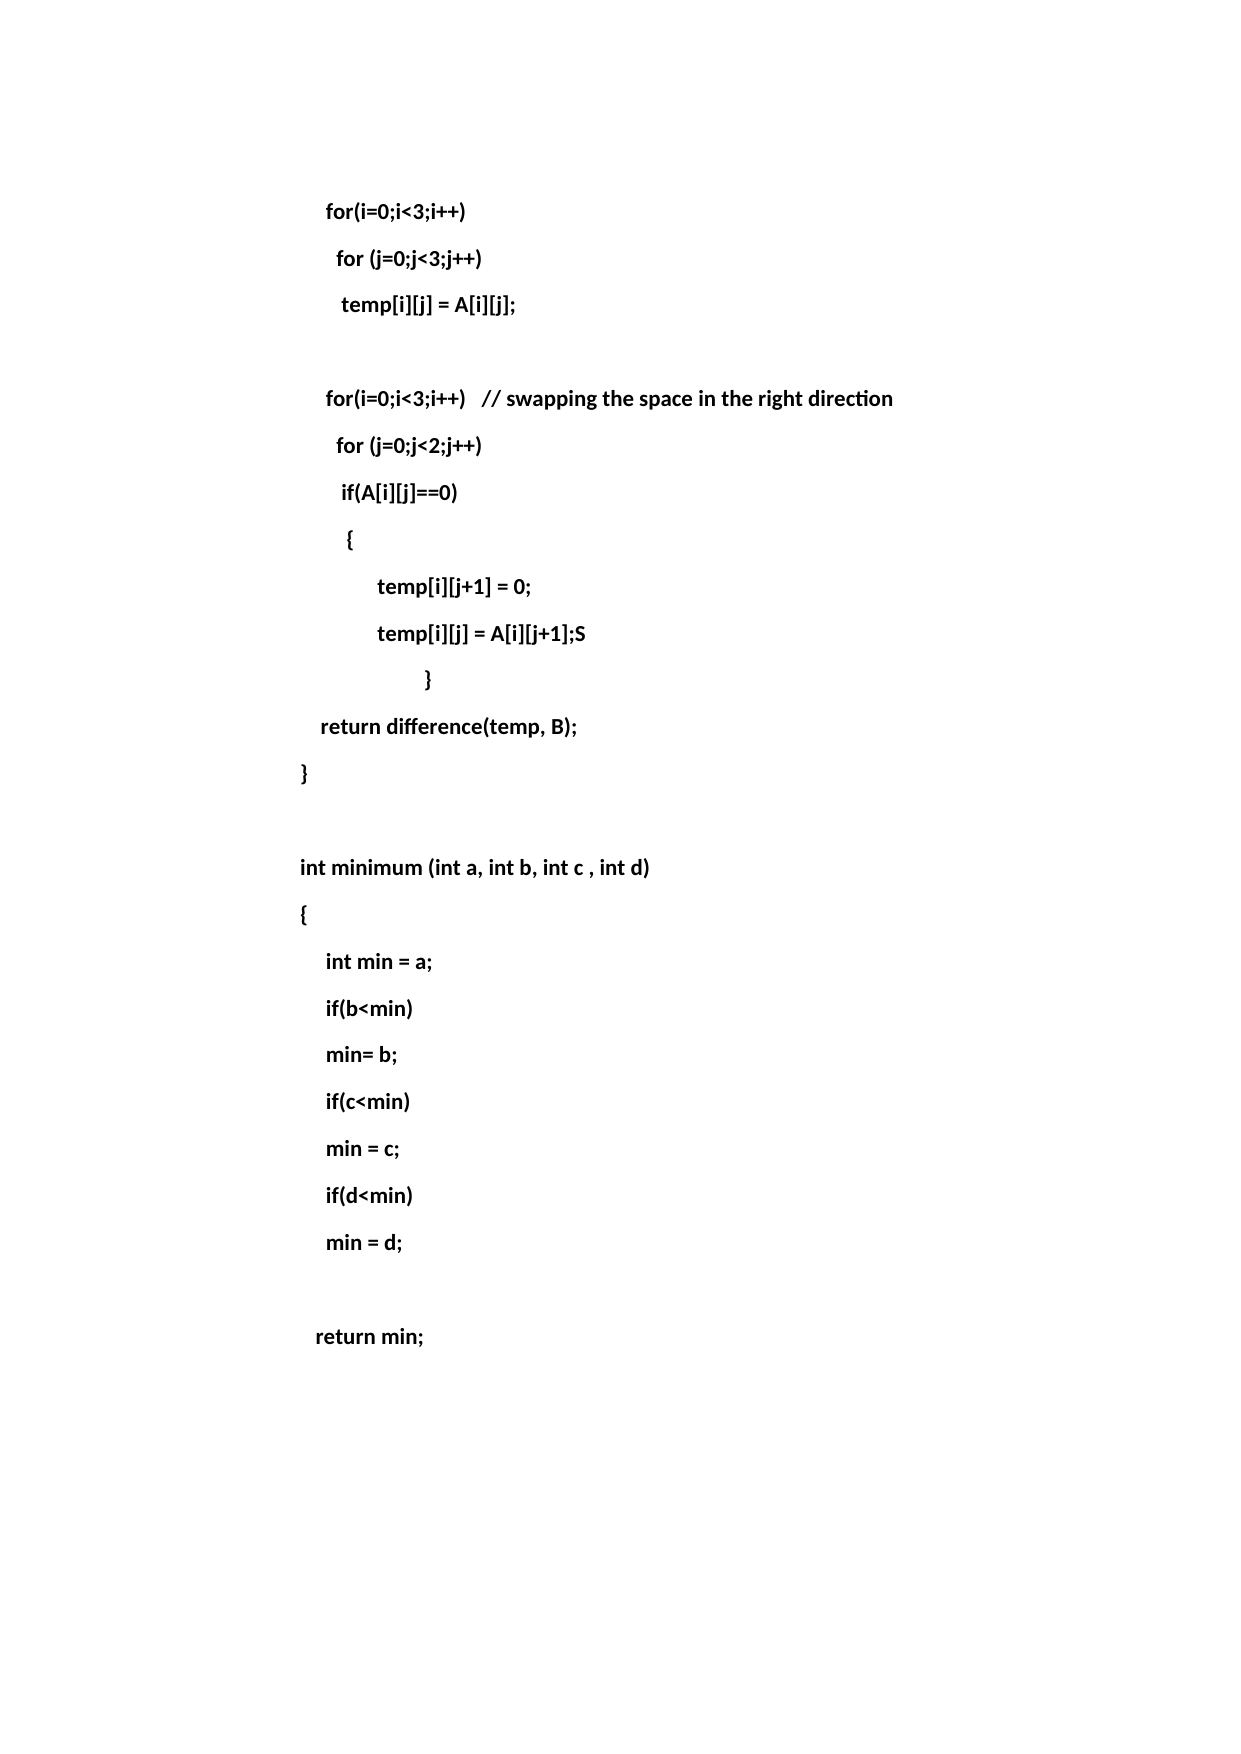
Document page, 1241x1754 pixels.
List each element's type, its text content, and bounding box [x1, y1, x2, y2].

text { [300, 900, 1090, 928]
text for(i=0;i<3;i++) [300, 197, 1090, 225]
text int minimum (int a, int b, int c , int d) [300, 853, 1090, 881]
text if(c<min) [300, 1087, 1090, 1116]
text for (j=0;j<3;j++) [300, 244, 1090, 272]
text min = c; [300, 1134, 1090, 1162]
text min = d; [300, 1228, 1090, 1256]
text return min; [300, 1322, 1090, 1350]
text { [300, 525, 1090, 553]
text return difference(temp, B); [300, 712, 1090, 741]
text for(i=0;i<3;i++) // swapping the space in the right direction [300, 384, 1090, 412]
text } [300, 666, 1090, 694]
text if(d<min) [300, 1181, 1090, 1209]
text for (j=0;j<2;j++) [300, 431, 1090, 459]
text temp[i][j+1] = 0; [300, 572, 1090, 600]
text temp[i][j] = A[i][j]; [300, 291, 1090, 319]
text min= b; [300, 1041, 1090, 1069]
text if(b<min) [300, 994, 1090, 1022]
text if(A[i][j]==0) [300, 478, 1090, 506]
text int min = a; [300, 947, 1090, 975]
text } [300, 759, 1090, 787]
text temp[i][j] = A[i][j+1];S [300, 619, 1090, 647]
